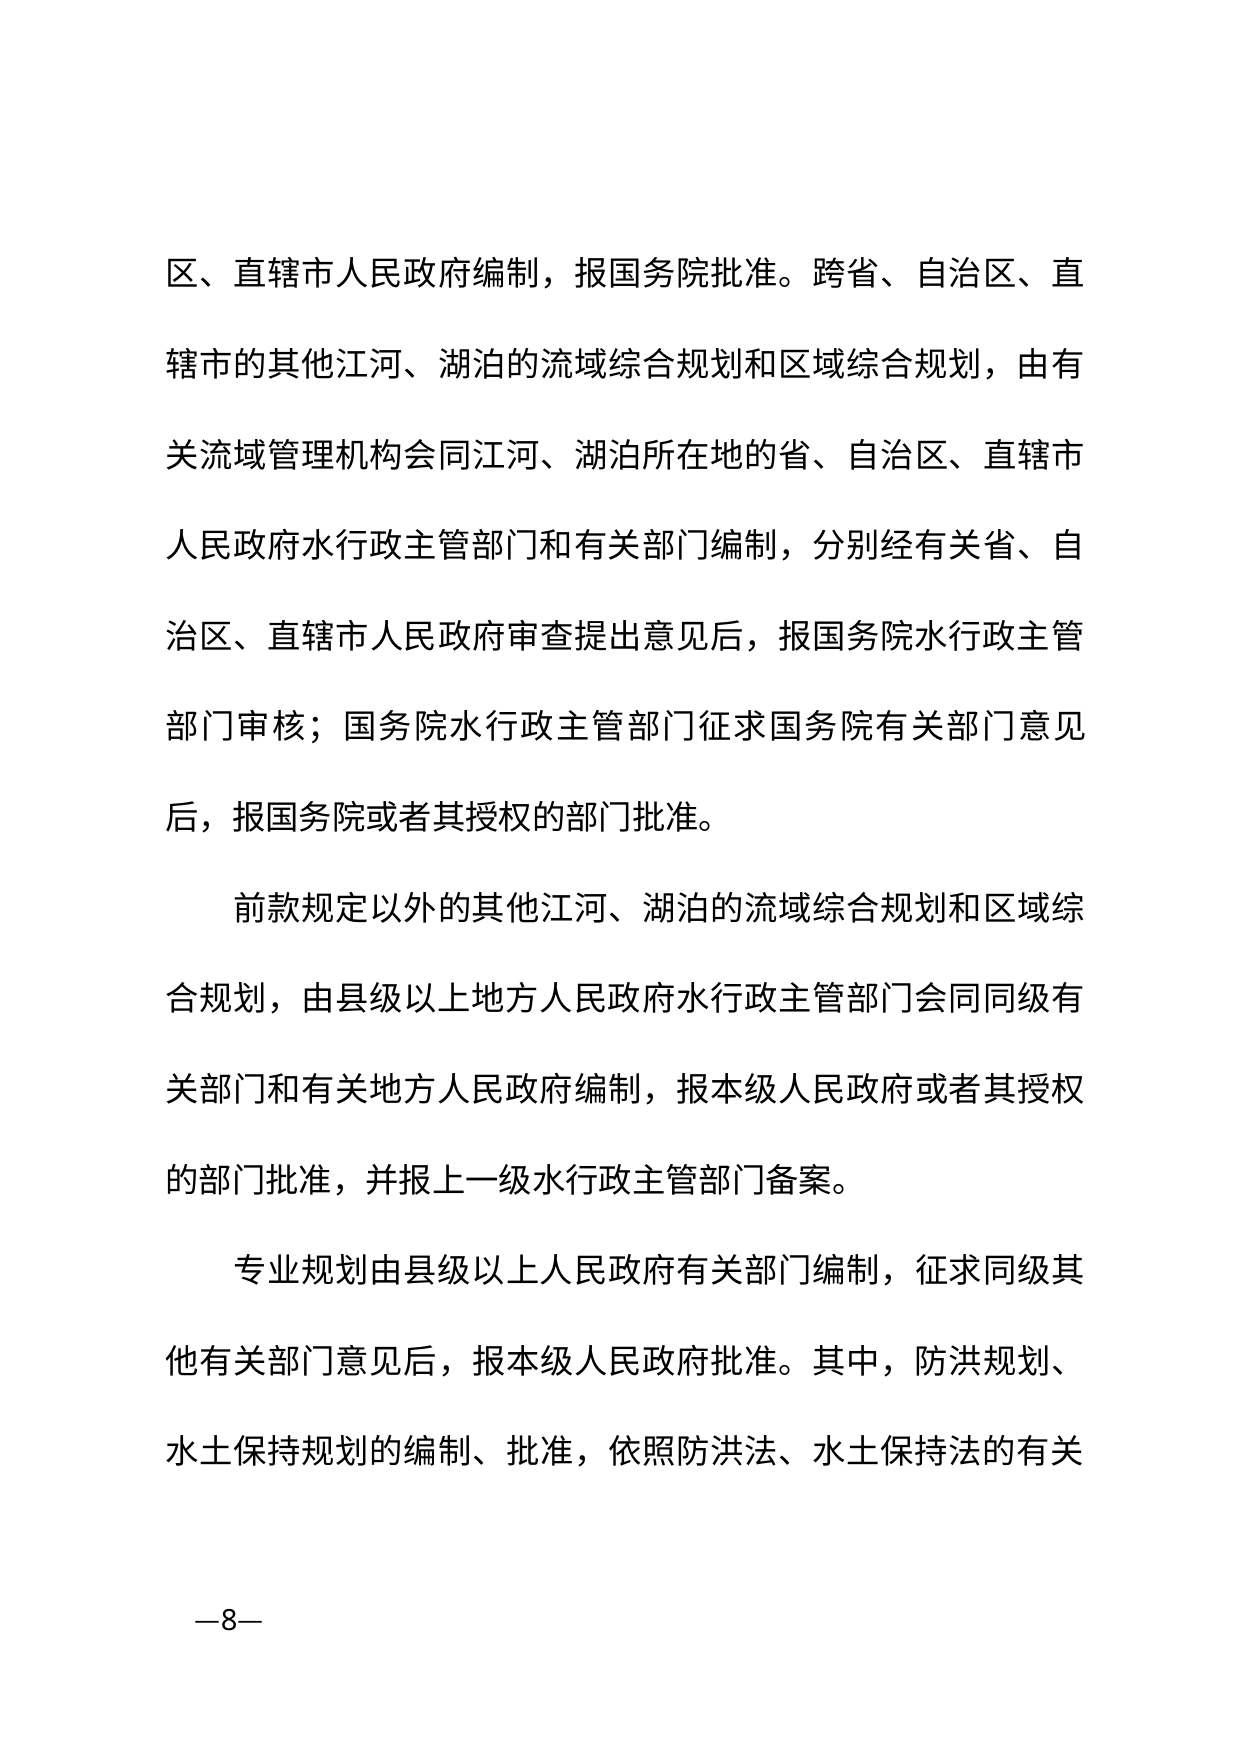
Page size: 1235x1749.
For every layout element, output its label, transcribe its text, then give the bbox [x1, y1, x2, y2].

text 前款规定以外的其他江河、湖泊的流域综合规划和区域综合规划，由县级以上地方人民政府水行政主管部门会同同级有关部门和有关地方人民政府编制，报本级人民政府或者其授权的部门批准，并报上一级水行政主管部门备案。 [165, 860, 1087, 1223]
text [165, 1223, 1087, 1495]
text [165, 226, 1087, 860]
